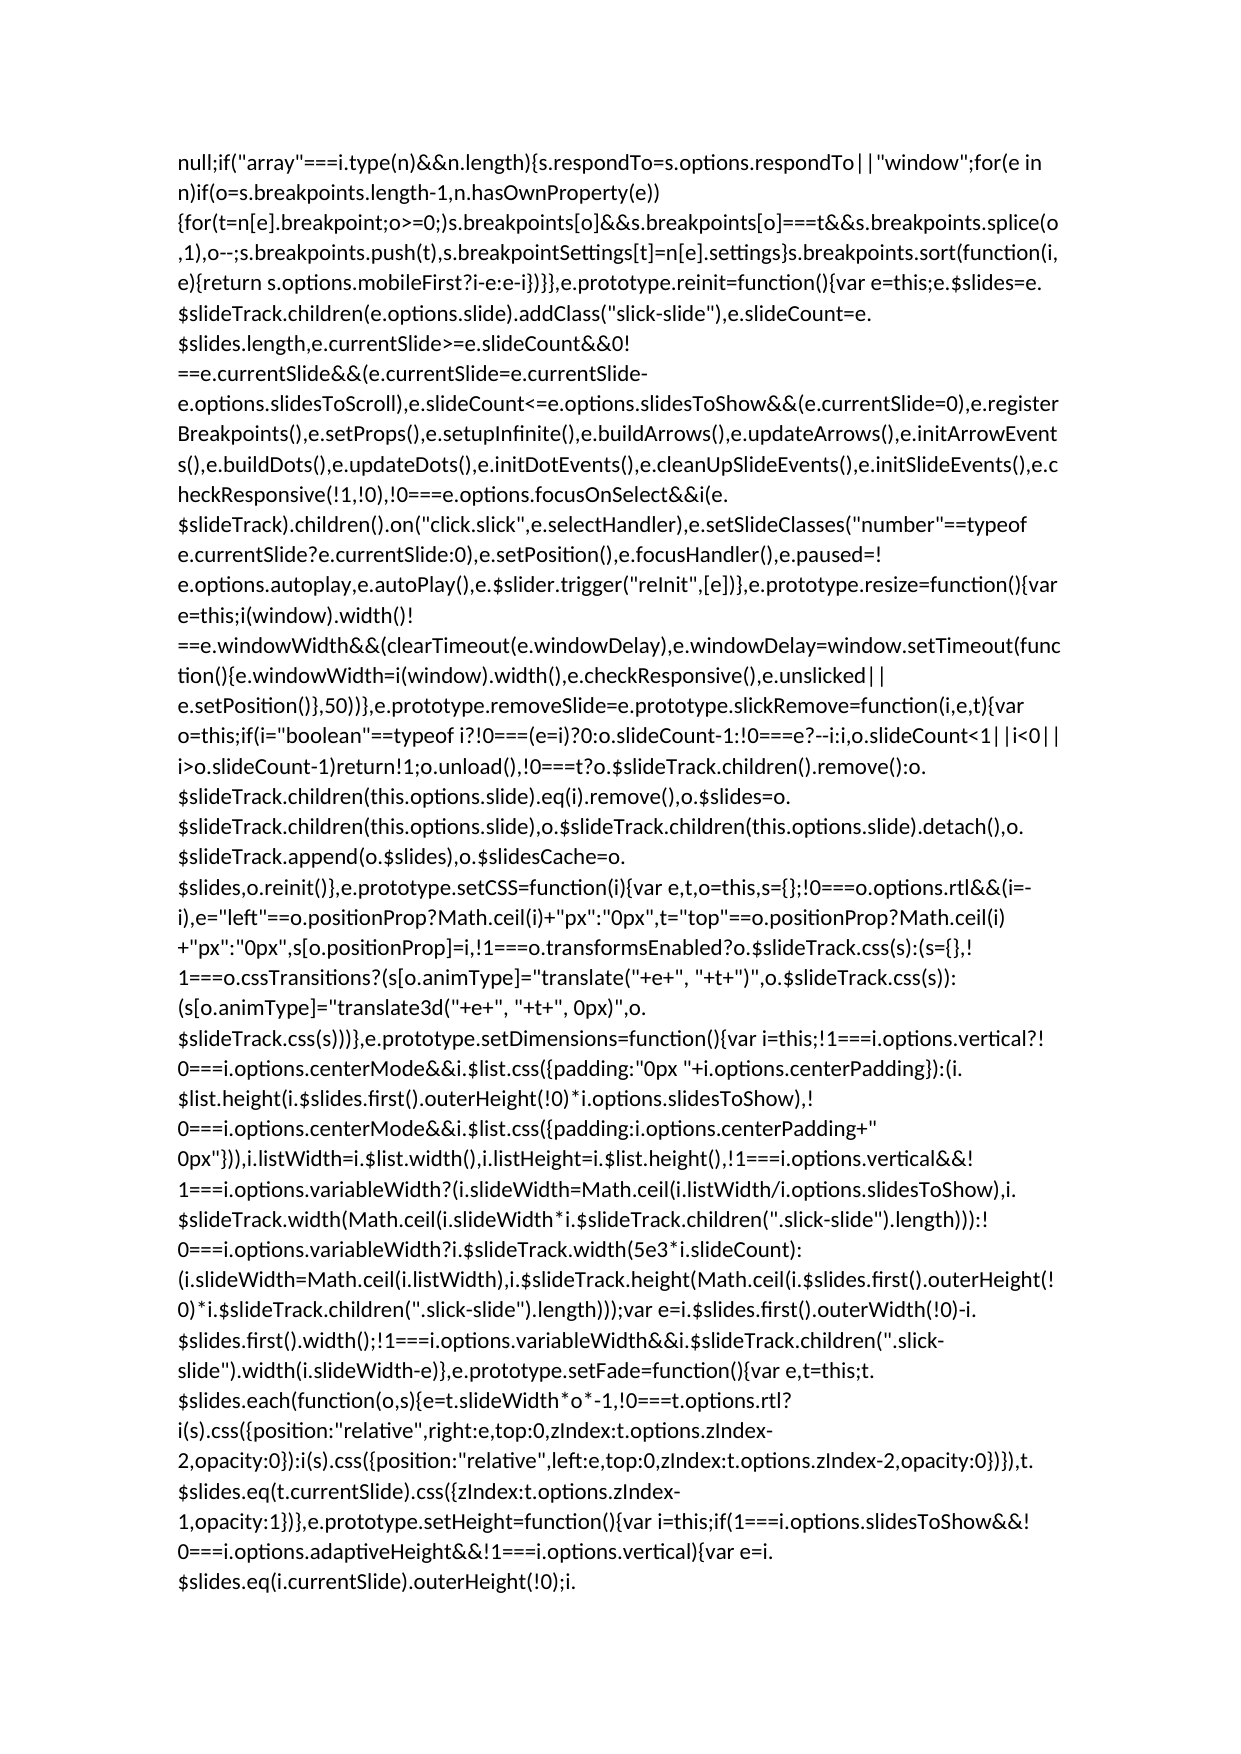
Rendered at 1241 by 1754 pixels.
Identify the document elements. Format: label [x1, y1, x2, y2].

text [177, 148, 1063, 1595]
